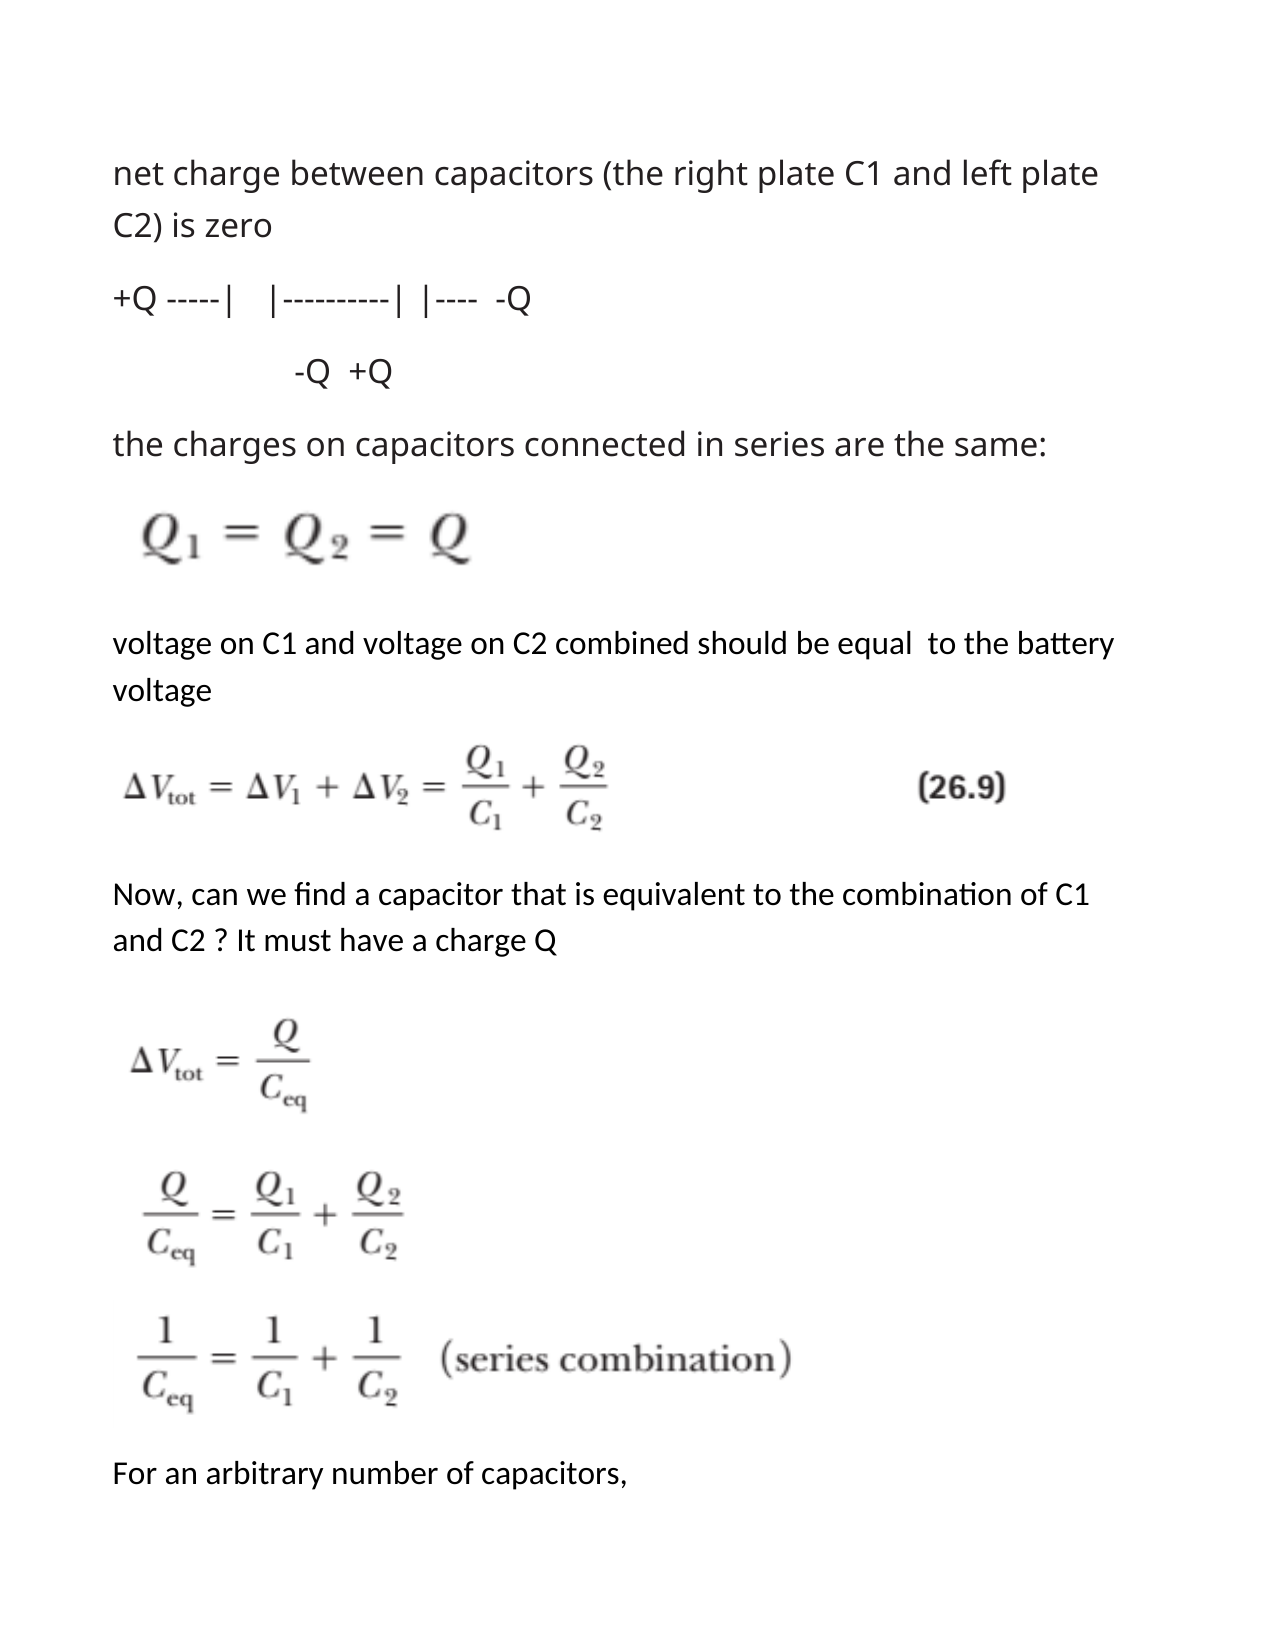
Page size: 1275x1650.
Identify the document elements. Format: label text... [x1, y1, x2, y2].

picture [112, 736, 1010, 848]
text For an arbitrary number of capacitors, [112, 1452, 1144, 1493]
picture [112, 1300, 806, 1428]
text -Q +Q [112, 348, 1144, 394]
picture [112, 494, 490, 598]
picture [112, 1156, 433, 1276]
text net charge between capacitors (the right plate C1 and left plate C2) is zero [112, 150, 1144, 248]
text +Q -----| |----------| |---- -Q [112, 275, 1144, 321]
text Now, can we find a capacitor that is equivalent to the combination of C1 and C2 ? It must have a charge Q [112, 873, 1144, 960]
text the charges on capacitors connected in series are the same: [112, 421, 1144, 467]
picture [112, 987, 322, 1132]
text voltage on C1 and voltage on C2 combined should be equal to the battery voltage [112, 622, 1144, 710]
